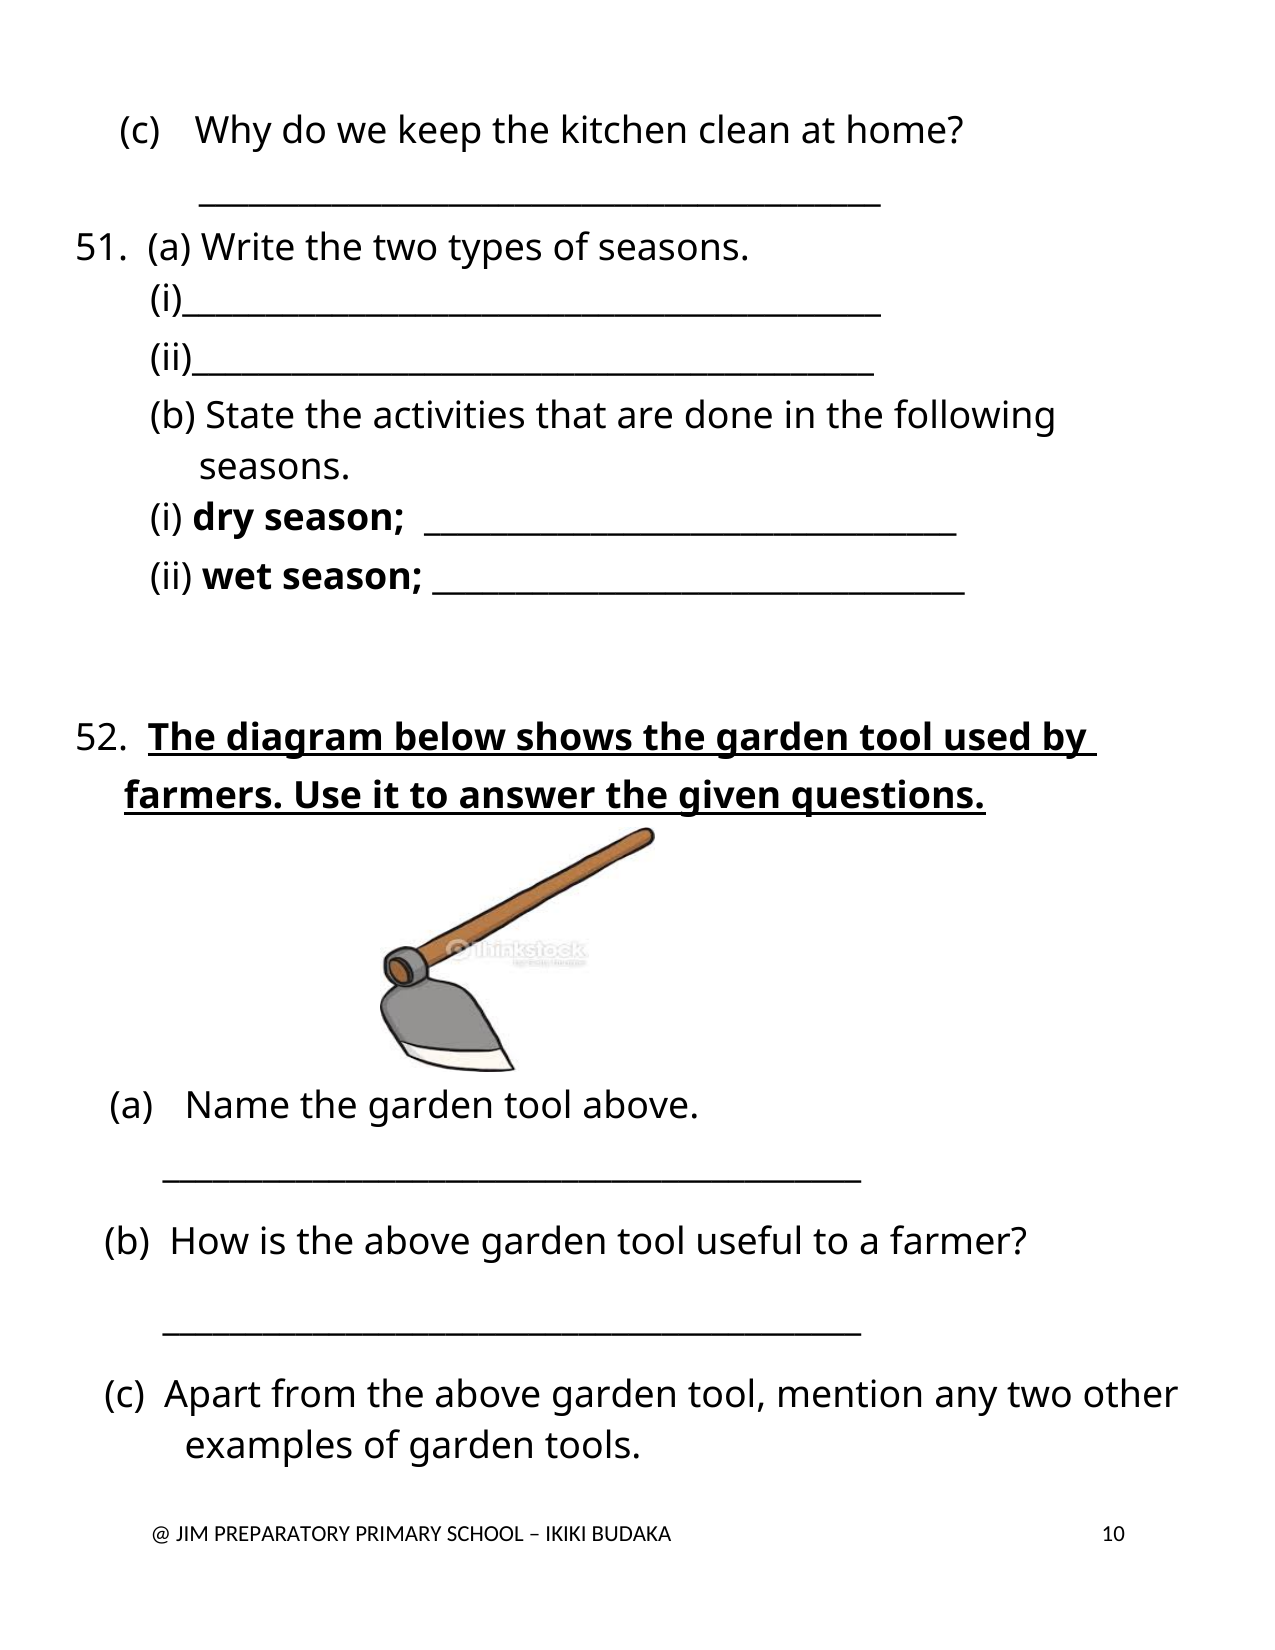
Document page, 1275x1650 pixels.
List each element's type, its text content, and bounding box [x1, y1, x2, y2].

list Name the garden tool above. [109, 1079, 1200, 1130]
text (i) dry season; ________________________________ (ii) wet season; ________________________________ [150, 491, 1200, 600]
text farmers. Use it to answer the given questions. [75, 769, 1200, 820]
text (b) How is the above garden tool useful to a farmer? [75, 1214, 1200, 1265]
text (c) Apart from the above garden tool, mention any two other [75, 1367, 1200, 1418]
text __________________________________________ [75, 1137, 1200, 1188]
text _________________________________________ [75, 162, 1200, 213]
picture [380, 827, 655, 1072]
list examples of garden tools. [184, 1418, 1200, 1469]
text (i)__________________________________________ (ii)_________________________________________ [150, 271, 1200, 381]
text 52. The diagram below shows the garden tool used by [75, 710, 1200, 761]
text (b) State the activities that are done in the following [75, 389, 1200, 440]
text seasons. [75, 440, 1200, 491]
text __________________________________________ [75, 1291, 1200, 1342]
list Why do we keep the kitchen clean at home? [119, 103, 1200, 154]
text 51. (a) Write the two types of seasons. [75, 220, 1200, 271]
